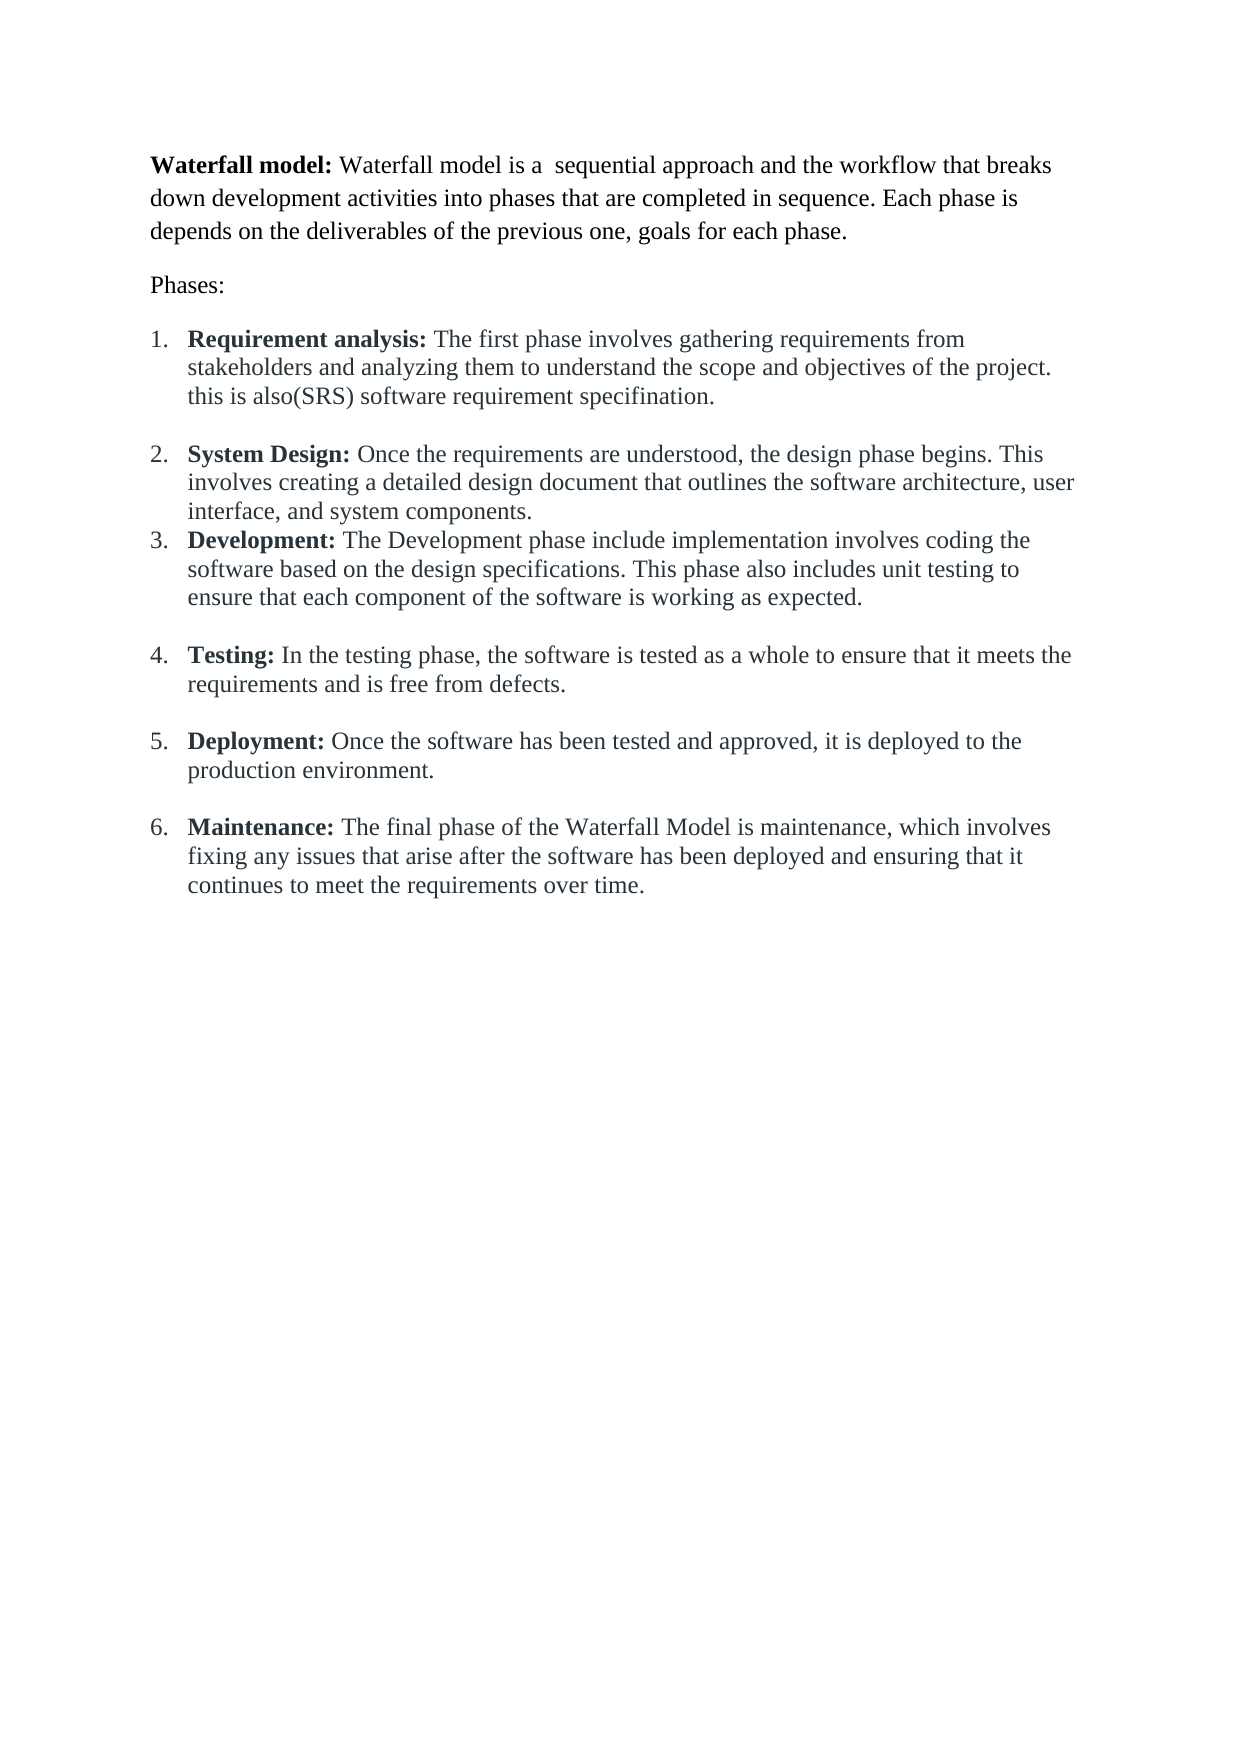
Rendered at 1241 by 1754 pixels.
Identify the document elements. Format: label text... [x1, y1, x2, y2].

list Requirement analysis: The first phase involves gathering requirements from stakeholders and analyzing them to understand the scope and objectives of the project. this is also(SRS) software requirement specifination. [150, 324, 1090, 410]
text Waterfall model: Waterfall model is a sequential approach and the workflow that breaks down development activities into phases that are completed in sequence. Each phase is depends on the deliverables of the previous one, goals for each phase. [150, 150, 1090, 245]
list System Design: Once the requirements are understood, the design phase begins. This involves creating a detailed design document that outlines the software architecture, user interface, and system components. [150, 439, 1090, 525]
text Phases: [150, 270, 1090, 299]
list Development: The Development phase include implementation involves coding the software based on the design specifications. This phase also includes unit testing to ensure that each component of the software is working as expected. [150, 525, 1090, 611]
list Deployment: Once the software has been tested and approved, it is deployed to the production environment. [150, 726, 1090, 784]
list Maintenance: The final phase of the Waterfall Model is maintenance, which involves fixing any issues that arise after the software has been deployed and ensuring that it continues to meet the requirements over time. [150, 812, 1090, 899]
list Testing: In the testing phase, the software is tested as a whole to ensure that it meets the requirements and is free from defects. [150, 640, 1090, 697]
